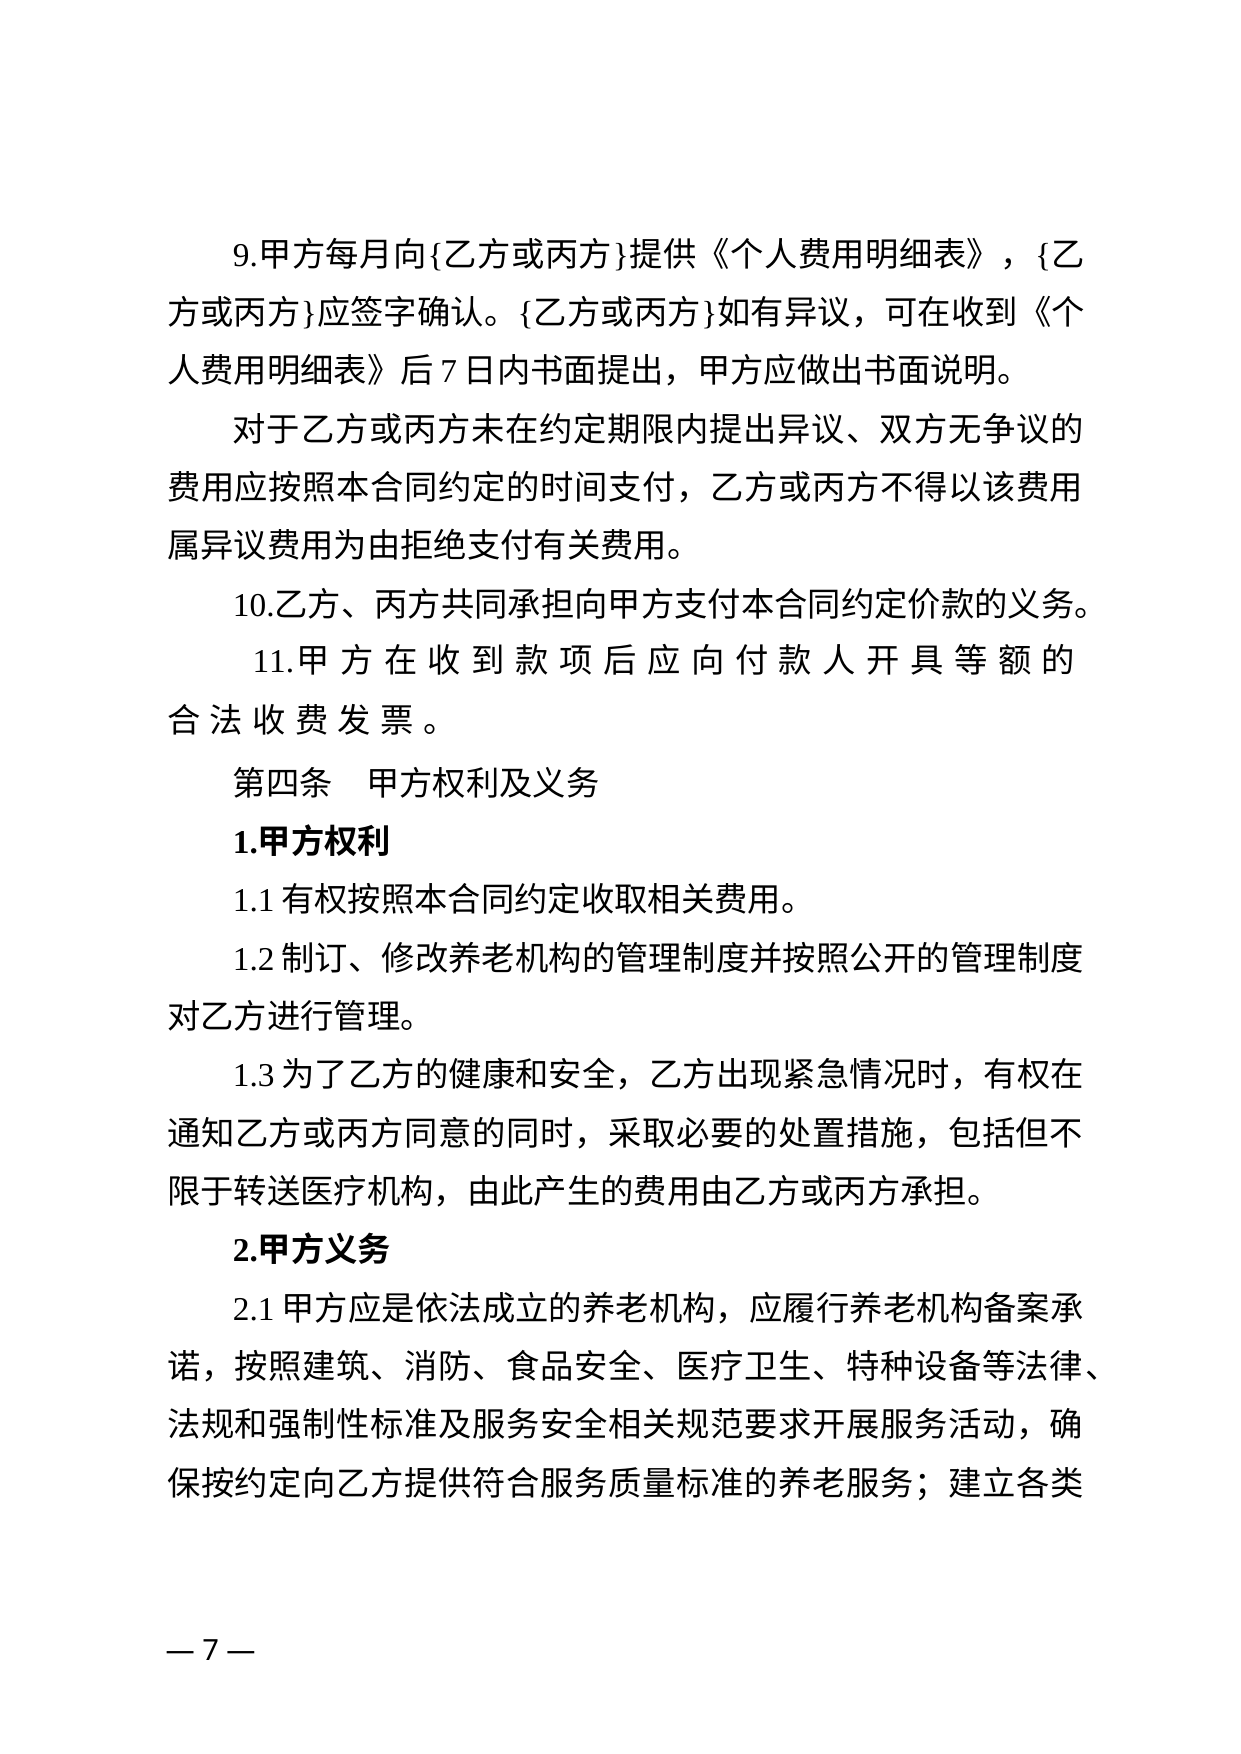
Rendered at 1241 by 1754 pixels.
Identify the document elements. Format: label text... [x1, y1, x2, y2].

text 第四条 甲方权利及义务 [167, 748, 1085, 807]
text 1.甲方权利 [167, 807, 1085, 865]
text 1.3为了乙方的健康和安全，乙方出现紧急情况时，有权在通知乙方或丙方同意的同时，采取必要的处置措施，包括但不限于转送医疗机构，由此产生的费用由乙方或丙方承担。 [167, 1040, 1085, 1215]
text 对于乙方或丙方未在约定期限内提出异议、双方无争议的费用应按照本合同约定的时间支付，乙方或丙方不得以该费用属异议费用为由拒绝支付有关费用。 [167, 394, 1085, 569]
text 2.甲方义务 [167, 1215, 1085, 1273]
text 10.乙方、丙方共同承担向甲方支付本合同约定价款的义务。 [167, 569, 1085, 628]
text 9.甲方每月向{乙方或丙方}提供《个人费用明细表》，{乙方或丙方}应签字确认。{乙方或丙方}如有异议，可在收到《个人费用明细表》后7日内书面提出，甲方应做出书面说明。 [167, 219, 1085, 394]
text 1.2制订、修改养老机构的管理制度并按照公开的管理制度对乙方进行管理。 [167, 923, 1085, 1040]
text 11.甲方在收到款项后应向付款人开具等额的合法收费发票。 [167, 628, 1085, 748]
text 1.1有权按照本合同约定收取相关费用。 [167, 865, 1085, 923]
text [167, 1273, 1085, 1507]
